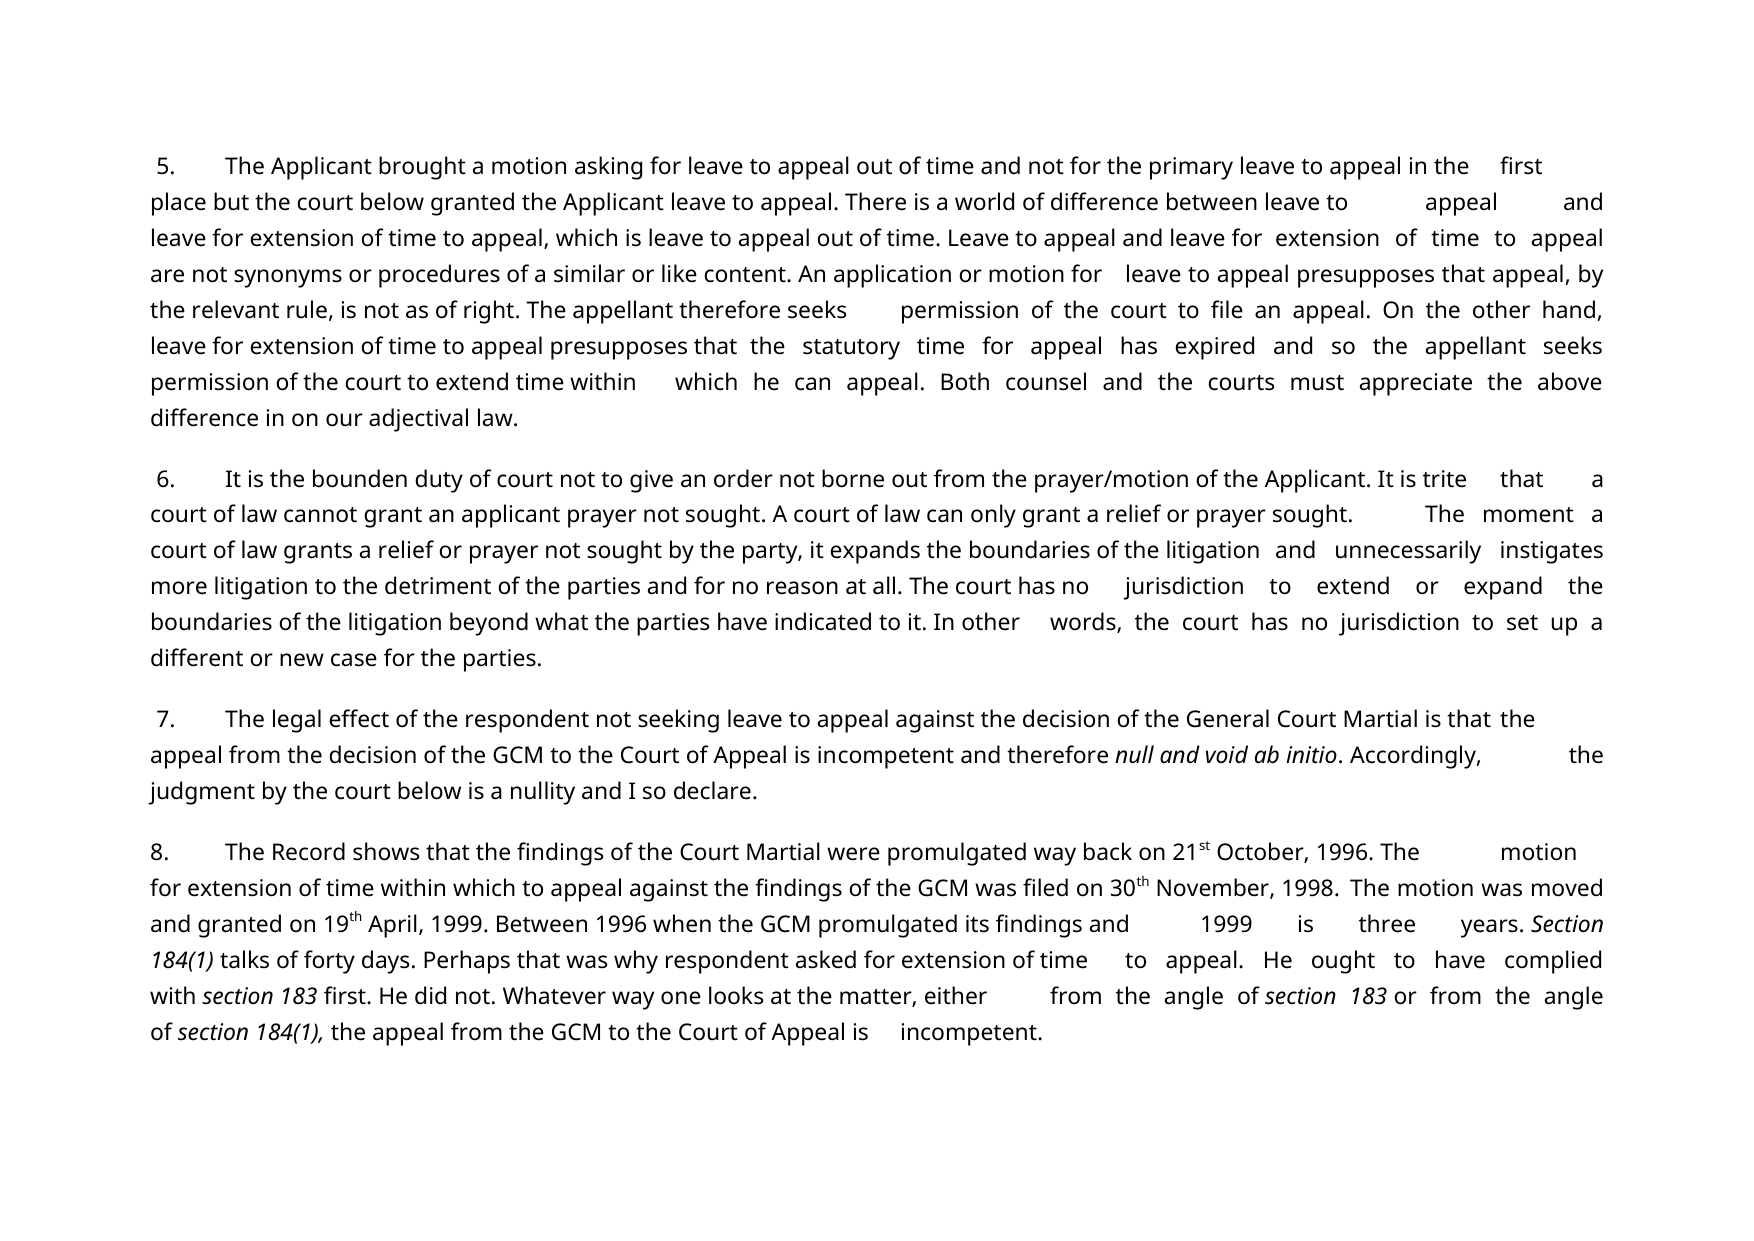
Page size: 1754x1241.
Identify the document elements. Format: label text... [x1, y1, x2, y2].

text 8. The Record shows that the findings of the Court Martial were promulgated way back on 21st October, 1996. The motion for extension of time within which to appeal against the findings of the GCM was filed on 30th November, 1998. The motion was moved and granted on 19th April, 1999. Between 1996 when the GCM promulgated its findings and 1999 is three years. Section 184(1) talks of forty days. Perhaps that was why respondent asked for extension of time to appeal. He ought to have complied with section 183 first. He did not. Whatever way one looks at the matter, either from the angle of section 183 or from the angle of section 184(1), the appeal from the GCM to the Court of Appeal is incompetent. [150, 836, 1604, 1047]
text 7. The legal effect of the respondent not seeking leave to appeal against the decision of the General Court Martial is that the appeal from the decision of the GCM to the Court of Appeal is incompetent and therefore null and void ab initio. Accordingly, the judgment by the court below is a nullity and I so declare. [150, 703, 1604, 806]
text 5. The Applicant brought a motion asking for leave to appeal out of time and not for the primary leave to appeal in the first place but the court below granted the Applicant leave to appeal. There is a world of difference between leave to appeal and leave for extension of time to appeal, which is leave to appeal out of time. Leave to appeal and leave for extension of time to appeal are not synonyms or procedures of a similar or like content. An application or motion for leave to appeal presupposes that appeal, by the relevant rule, is not as of right. The appellant therefore seeks permission of the court to file an appeal. On the other hand, leave for extension of time to appeal presupposes that the statutory time for appeal has expired and so the appellant seeks permission of the court to extend time within which he can appeal. Both counsel and the courts must appreciate the above difference in on our adjectival law. [150, 150, 1604, 433]
text 6. It is the bounden duty of court not to give an order not borne out from the prayer/motion of the Applicant. It is trite that a court of law cannot grant an applicant prayer not sought. A court of law can only grant a relief or prayer sought. The moment a court of law grants a relief or prayer not sought by the party, it expands the boundaries of the litigation and unnecessarily instigates more litigation to the detriment of the parties and for no reason at all. The court has no jurisdiction to extend or expand the boundaries of the litigation beyond what the parties have indicated to it. In other words, the court has no jurisdiction to set up a different or new case for the parties. [150, 462, 1604, 673]
